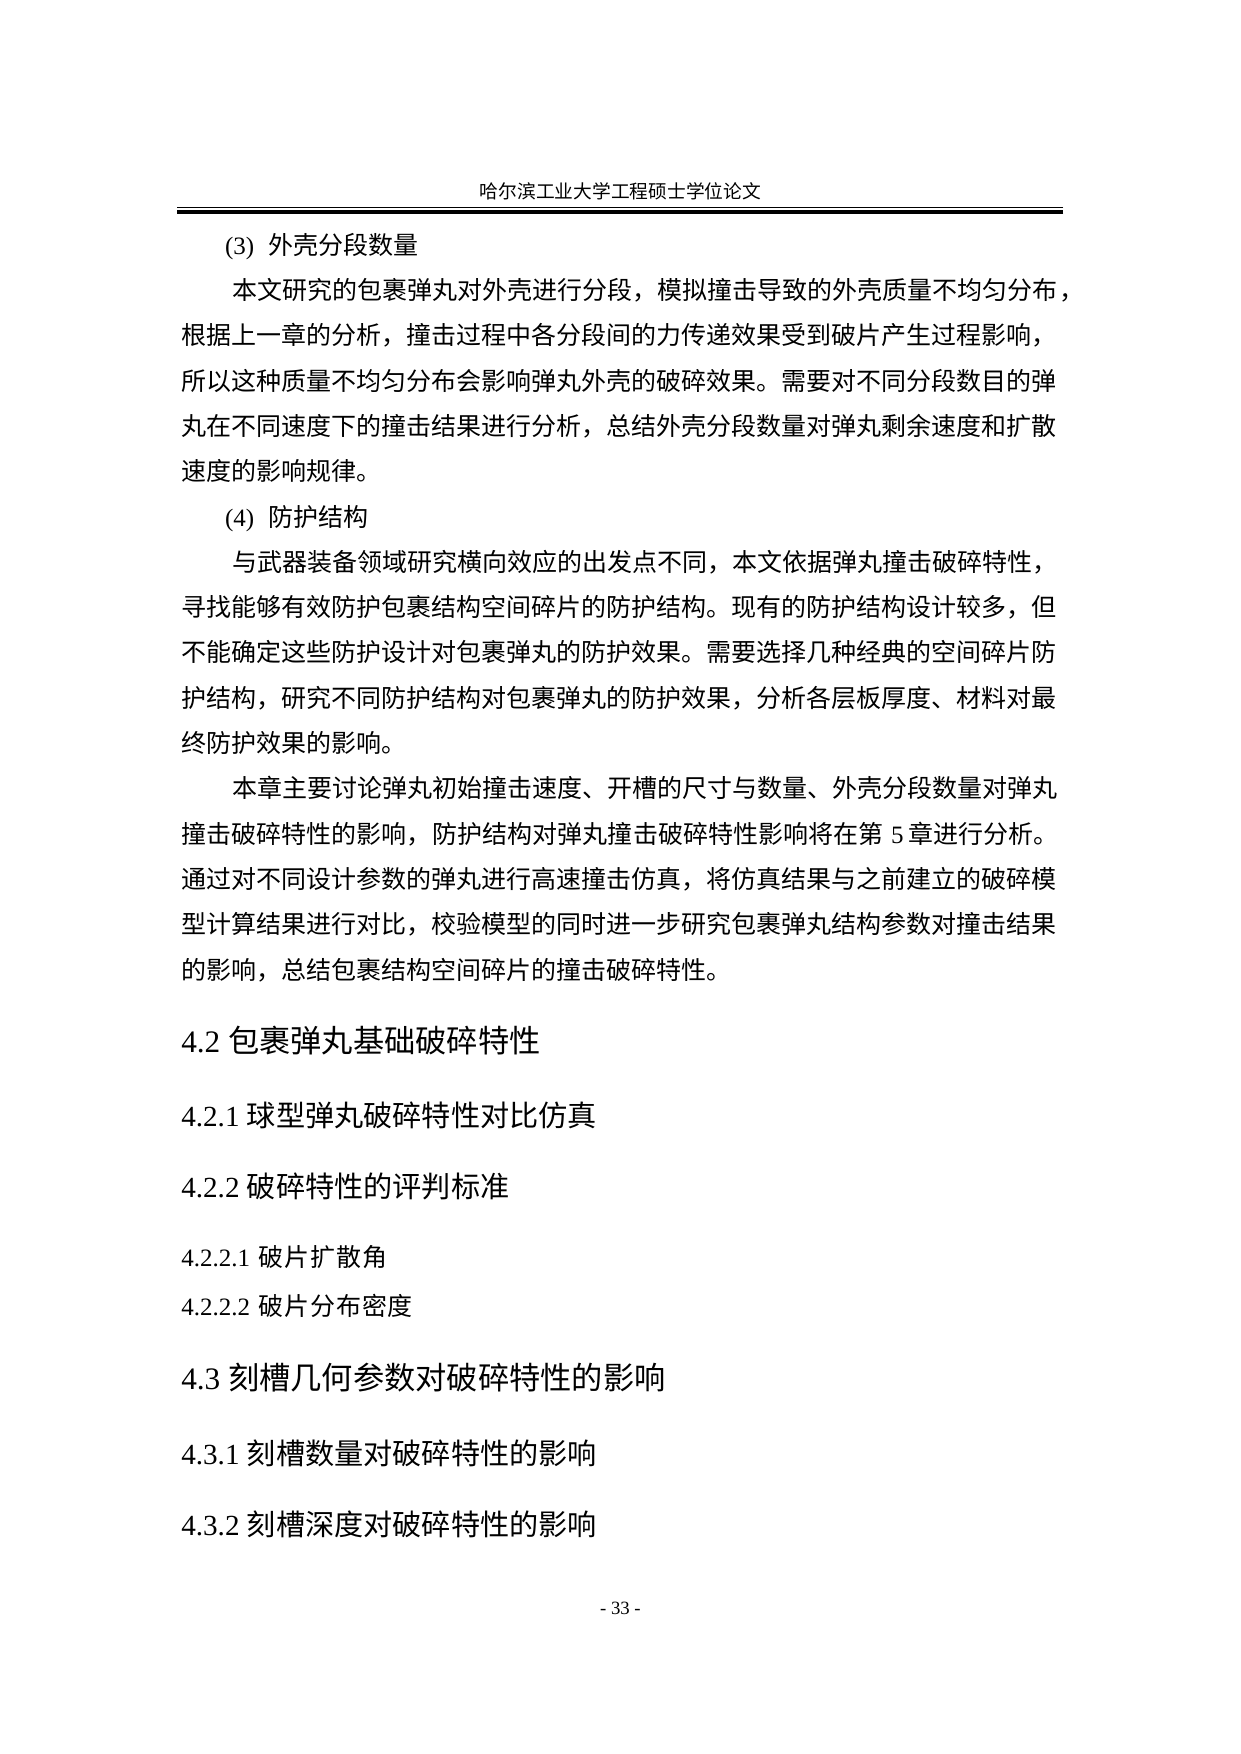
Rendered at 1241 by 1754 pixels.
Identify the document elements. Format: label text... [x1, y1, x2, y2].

list 外壳分段数量 [225, 225, 1059, 261]
text 与武器装备领域研究横向效应的出发点不同，本文依据弹丸撞击破碎特性，寻找能够有效防护包裹结构空间碎片的防护结构。现有的防护结构设计较多，但不能确定这些防护设计对包裹弹丸的防护效果。需要选择几种经典的空间碎片防护结构，研究不同防护结构对包裹弹丸的防护效果，分析各层板厚度、材料对最终防护效果的影响。 [181, 542, 1059, 760]
subtitle 刻槽几何参数对破碎特性的影响 [181, 1353, 1059, 1399]
list 防护结构 [225, 497, 1059, 533]
text 本章主要讨论弹丸初始撞击速度、开槽的尺寸与数量、外壳分段数量对弹丸撞击破碎特性的影响，防护结构对弹丸撞击破碎特性影响将在第5章进行分析。通过对不同设计参数的弹丸进行高速撞击仿真，将仿真结果与之前建立的破碎模型计算结果进行对比，校验模型的同时进一步研究包裹弹丸结构参数对撞击结果的影响，总结包裹结构空间碎片的撞击破碎特性。 [181, 769, 1059, 986]
text 本文研究的包裹弹丸对外壳进行分段，模拟撞击导致的外壳质量不均匀分布，根据上一章的分析，撞击过程中各分段间的力传递效果受到破片产生过程影响，所以这种质量不均匀分布会影响弹丸外壳的破碎效果。需要对不同分段数目的弹丸在不同速度下的撞击结果进行分析，总结外壳分段数量对弹丸剩余速度和扩散速度的影响规律。 [181, 270, 1059, 488]
subtitle 破碎特性的评判标准 [181, 1164, 1059, 1206]
subtitle 球型弹丸破碎特性对比仿真 [181, 1093, 1059, 1135]
subtitle 破片扩散角 [181, 1235, 1059, 1276]
subtitle 刻槽深度对破碎特性的影响 [181, 1502, 1059, 1544]
subtitle 刻槽数量对破碎特性的影响 [181, 1430, 1059, 1473]
subtitle 破片分布密度 [181, 1284, 1059, 1325]
subtitle 包裹弹丸基础破碎特性 [181, 1016, 1059, 1061]
